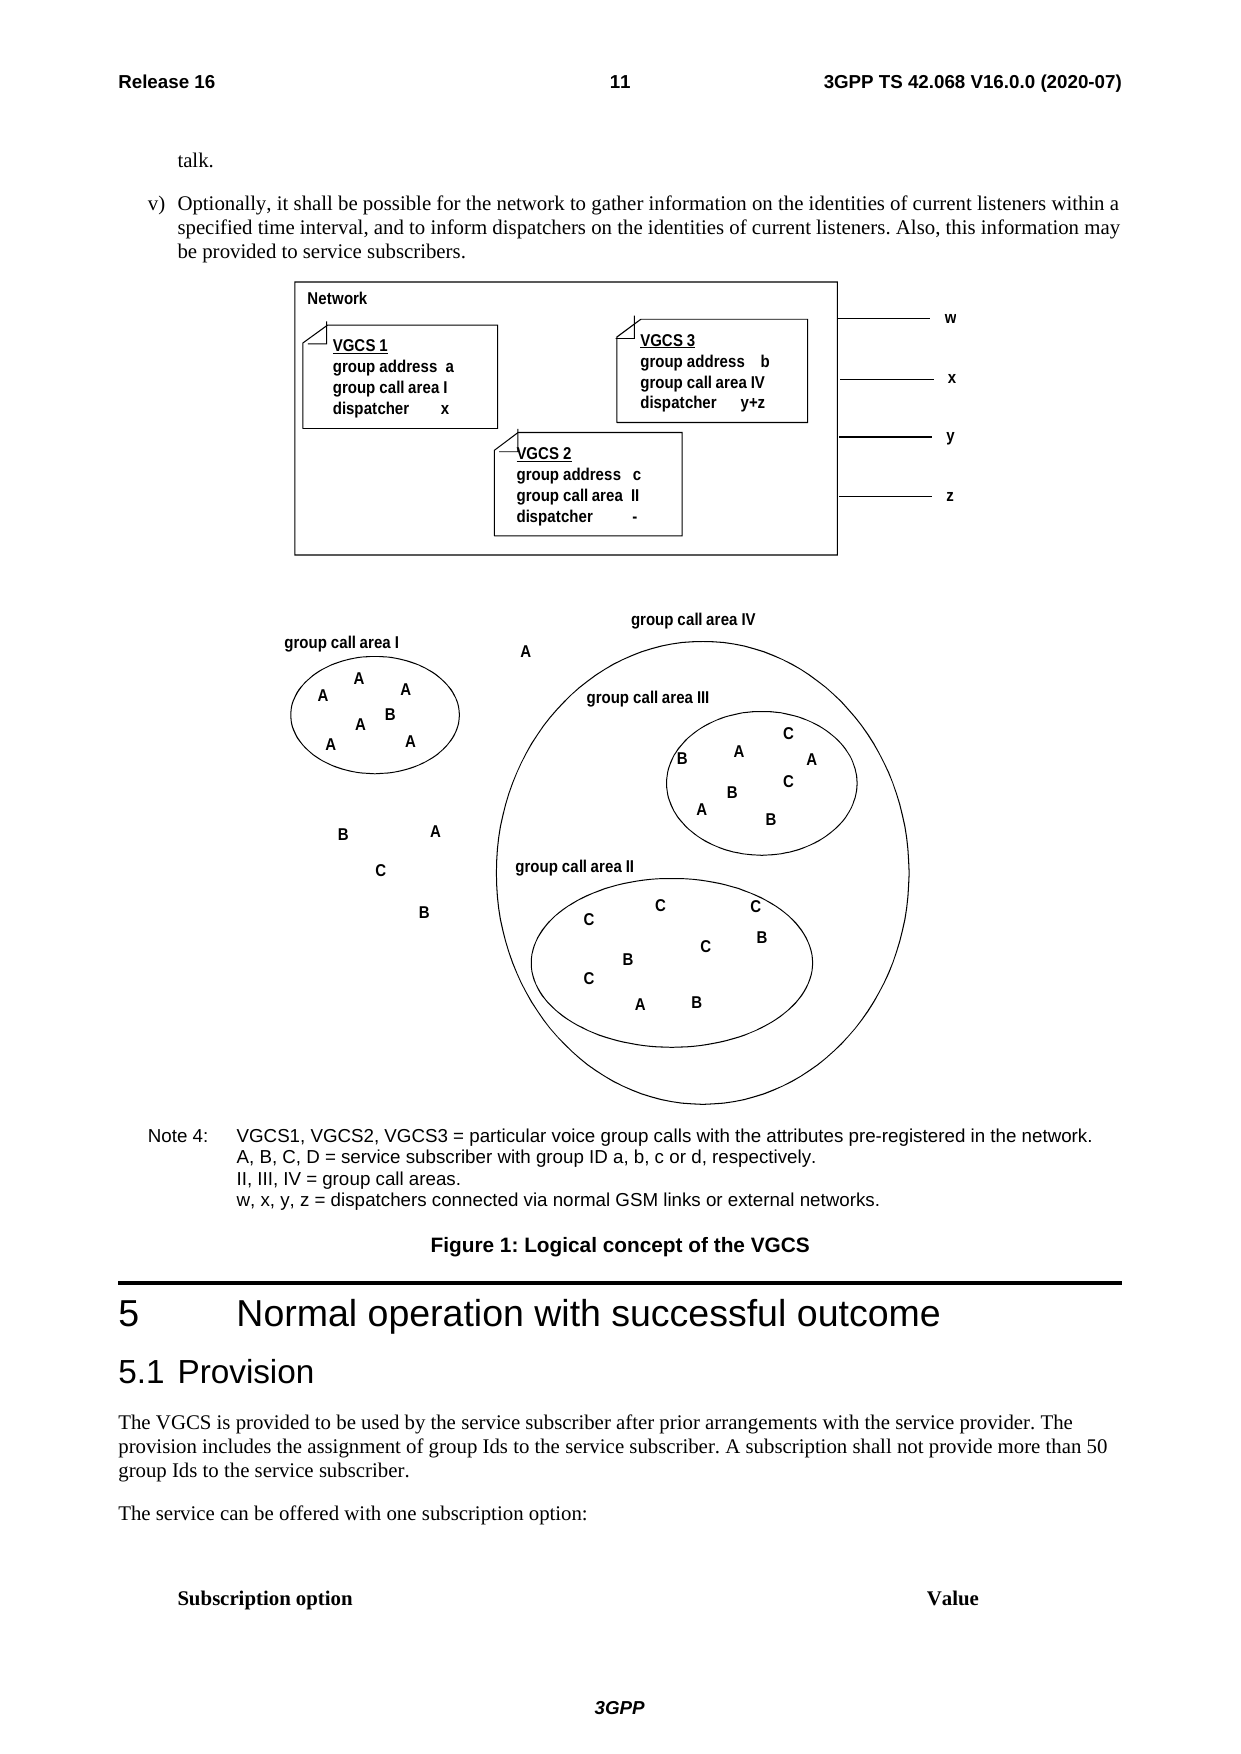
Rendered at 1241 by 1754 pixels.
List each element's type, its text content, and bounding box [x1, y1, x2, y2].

text Note 4: VGCS1, VGCS2, VGCS3 = particular voice group calls with the attributes pre-registered in the network. [148, 1124, 1122, 1146]
text Figure 1: Logical concept of the VGCS [118, 1232, 1122, 1256]
table_header Subscription option [107, 1586, 886, 1629]
text w, x, y, z = dispatchers connected via normal GSM links or external networks. [148, 1189, 1122, 1211]
subtitle 5 Normal operation with successful outcome [118, 1285, 1122, 1334]
text The service can be offered with one subscription option: [118, 1501, 1122, 1525]
text II, III, IV = group call areas. [148, 1168, 1122, 1189]
text The VGCS is provided to be used by the service subscriber after prior arrangements with the service provider. The provision includes the assignment of group Ids to the service subscriber. A subscription shall not provide more than 50 group Ids to the service subscriber. [118, 1410, 1122, 1482]
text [177, 148, 1122, 172]
subtitle 5.1 Provision [118, 1353, 1122, 1391]
text A, B, C, D = service subscriber with group ID a, b, c or d, respectively. [148, 1146, 1122, 1168]
text v) Optionally, it shall be possible for the network to gather information on the identities of current listeners within a specified time interval, and to inform dispatchers on the identities of current listeners. Also, this information may be provided to service subscribers. [148, 191, 1122, 263]
table_header Value [886, 1586, 1133, 1629]
